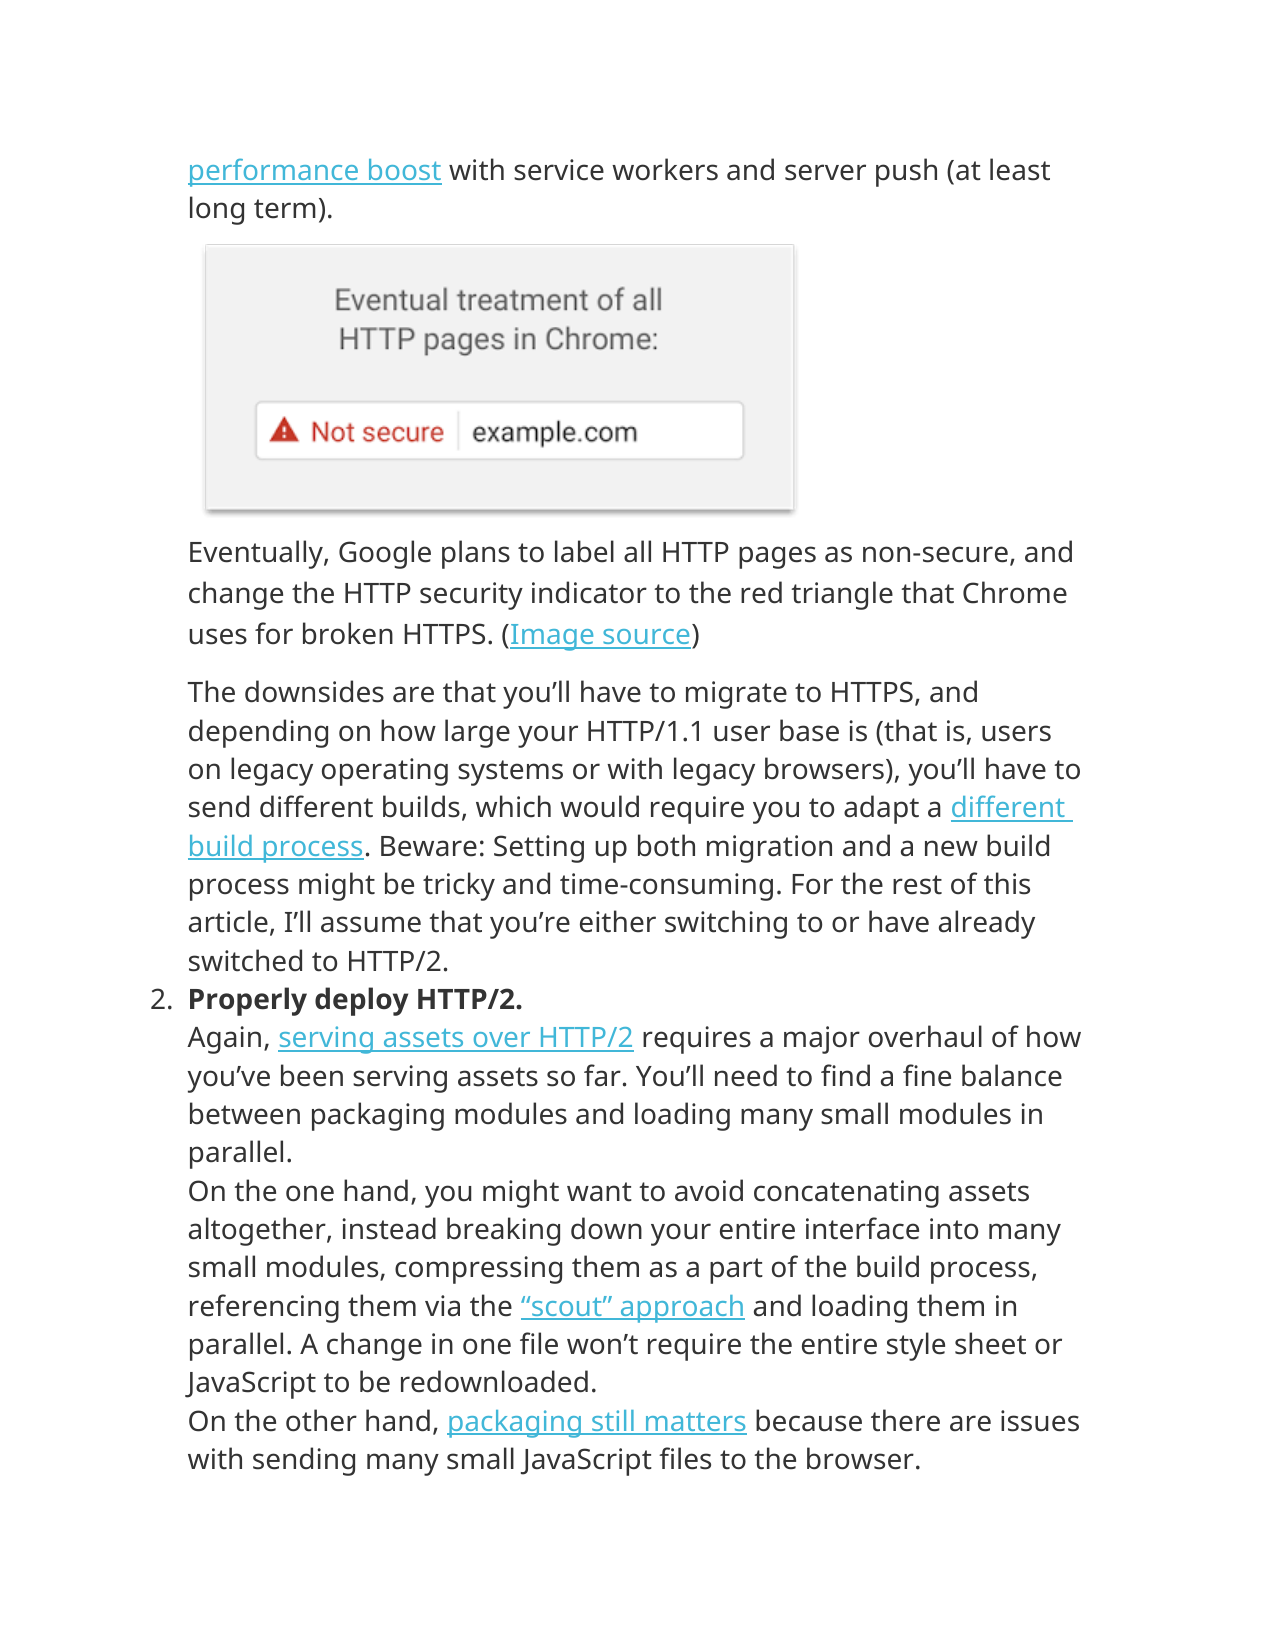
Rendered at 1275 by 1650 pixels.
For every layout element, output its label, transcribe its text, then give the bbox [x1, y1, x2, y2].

text The downsides are that you’ll have to migrate to HTTPS, and depending on how large your HTTP/1.1 user base is (that is, users on legacy operating systems or with legacy browsers), you’ll have to send different builds, which would require you to adapt a different build process. Beware: Setting up both migration and a new build process might be tricky and time-consuming. For the rest of this article, I’ll assume that you’re either switching to or have already switched to HTTP/2. [187, 673, 1087, 979]
text On the one hand, you might want to avoid concatenating assets altogether, instead breaking down your entire interface into many small modules, compressing them as a part of the build process, referencing them via the “scout” approach and loading them in parallel. A change in one file won’t require the entire style sheet or JavaScript to be redownloaded. [187, 1171, 1087, 1401]
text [187, 1401, 1087, 1478]
list Properly deploy HTTP/2. Again, serving assets over HTTP/2 requires a major overhaul of how you’ve been serving assets so far. You’ll need to find a fine balance between packaging modules and loading many small modules in parallel. [150, 979, 1087, 1171]
picture [187, 226, 813, 529]
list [150, 150, 1087, 227]
